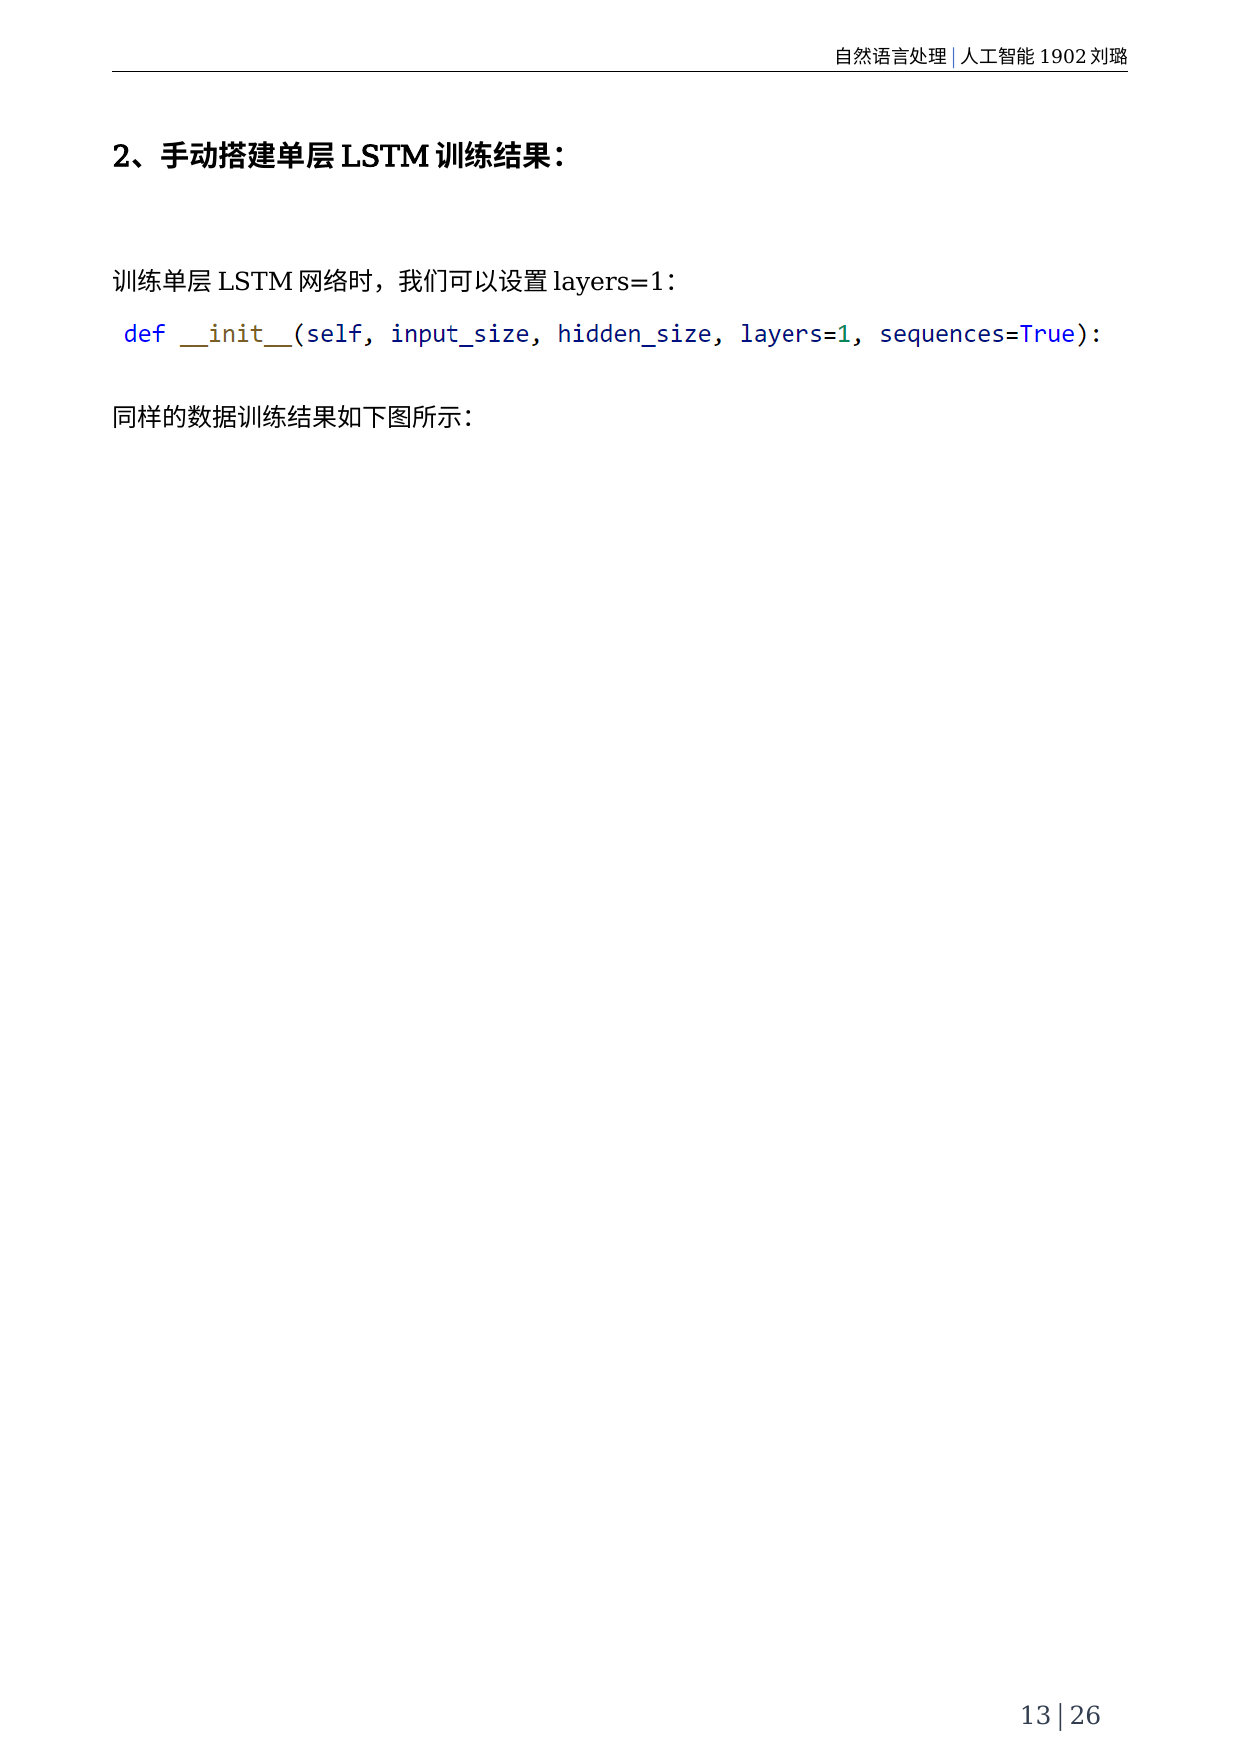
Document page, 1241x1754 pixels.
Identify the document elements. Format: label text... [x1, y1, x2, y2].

subtitle 2、手动搭建单层LSTM训练结果： [112, 119, 1128, 187]
picture [112, 313, 1128, 352]
text 训练单层LSTM网络时，我们可以设置layers=1： [112, 245, 1128, 313]
text 同样的数据训练结果如下图所示： [112, 381, 1128, 449]
